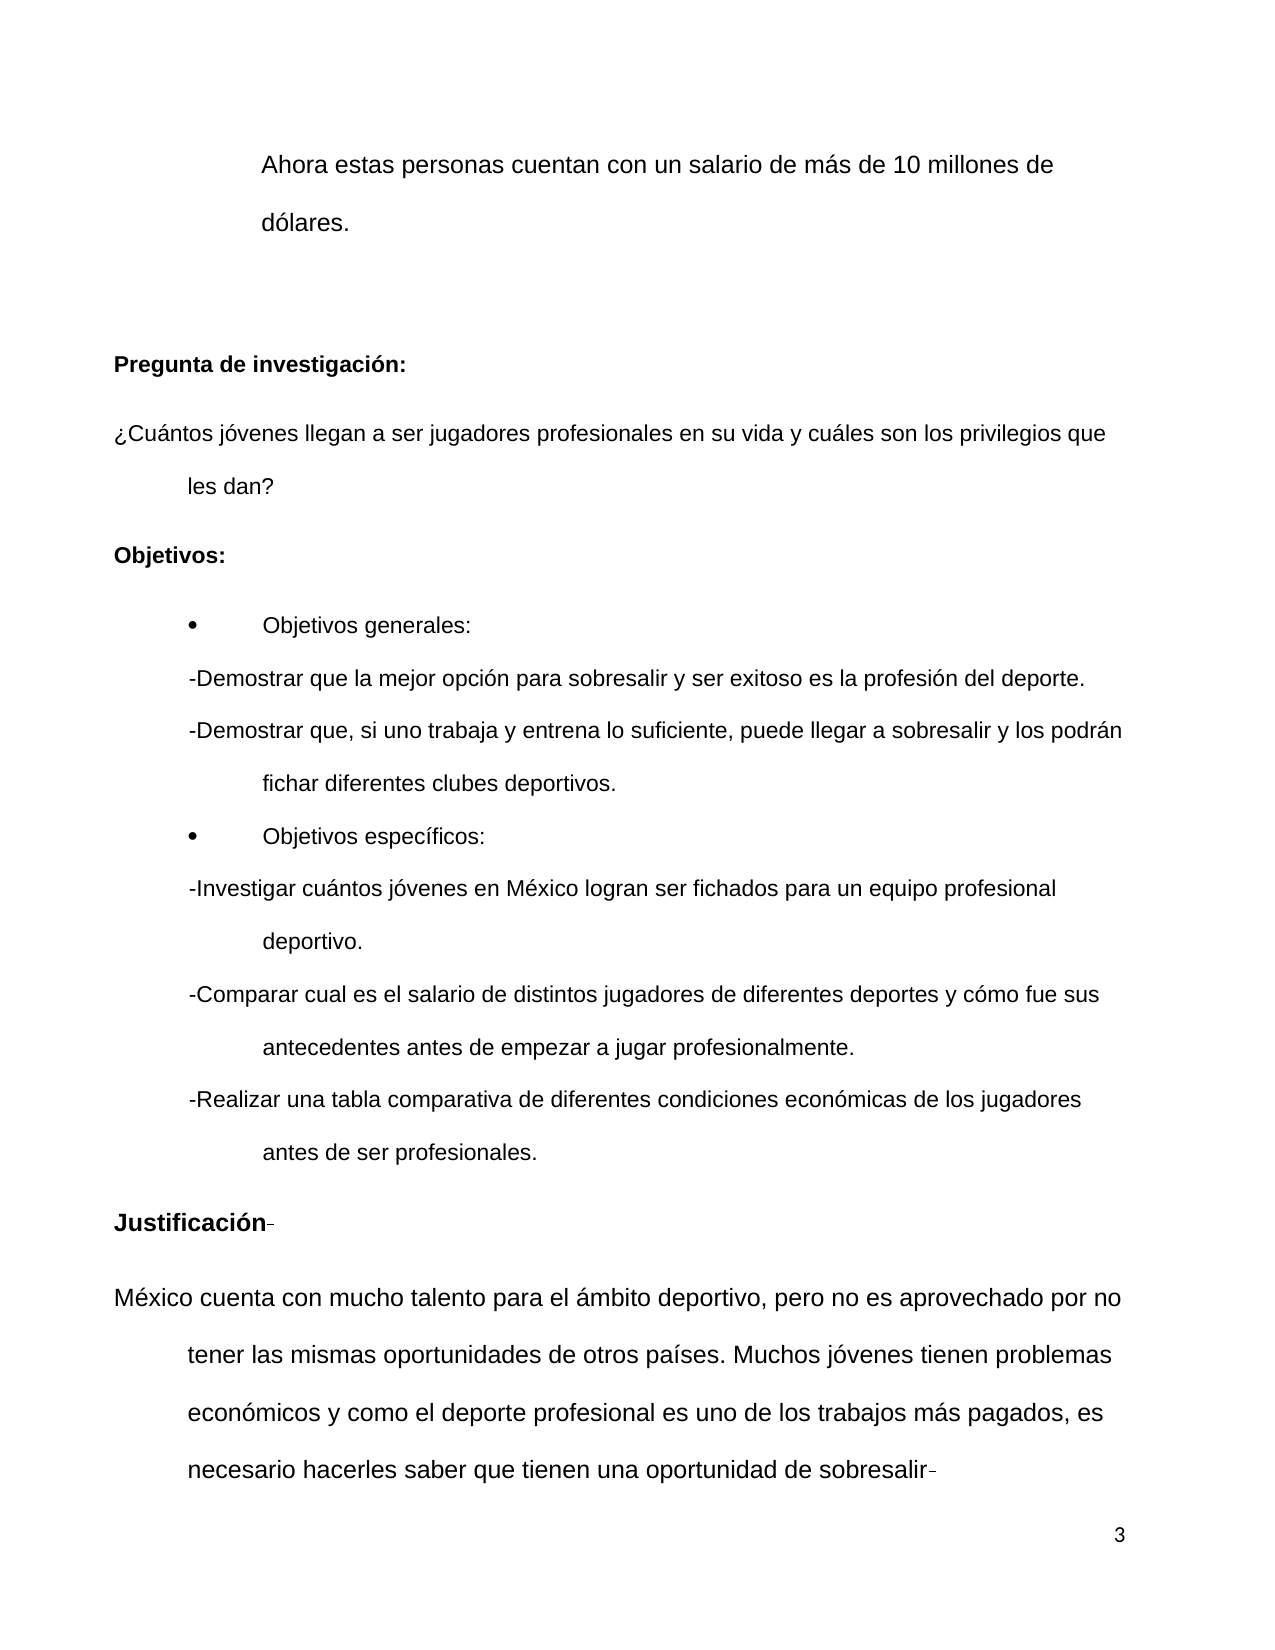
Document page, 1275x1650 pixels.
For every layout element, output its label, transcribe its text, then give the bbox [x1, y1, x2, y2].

text ¿Cuántos jóvenes llegan a ser jugadores profesionales en su vida y cuáles son los privilegios que les dan? [114, 420, 1125, 499]
text Objetivos: [114, 542, 1125, 569]
list -Realizar una tabla comparativa de diferentes condiciones económicas de los jugadores antes de ser profesionales. [189, 1086, 1125, 1165]
list -Investigar cuántos jóvenes en México logran ser fichados para un equipo profesional deportivo. [189, 875, 1125, 954]
list -Comparar cual es el salario de distintos jugadores de diferentes deportes y cómo fue sus antecedentes antes de empezar a jugar profesionalmente. [189, 981, 1125, 1060]
list -Demostrar que, si uno trabaja y entrena lo suficiente, puede llegar a sobresalir y los podrán fichar diferentes clubes deportivos. [189, 717, 1125, 796]
list Objetivos generales: [189, 612, 1125, 638]
text México cuenta con mucho talento para el ámbito deportivo, pero no es aprovechado por no tener las mismas oportunidades de otros países. Muchos jóvenes tienen problemas económicos y como el deporte profesional es uno de los trabajos más pagados, es necesario hacerles saber que tienen una oportunidad de sobresalir [114, 1282, 1125, 1484]
list Objetivos específicos: [189, 823, 1125, 849]
text Pregunta de investigación: [114, 351, 1125, 377]
text Justificación [114, 1208, 1125, 1237]
list -Demostrar que la mejor opción para sobresalir y ser exitoso es la profesión del deporte. [189, 664, 1125, 691]
